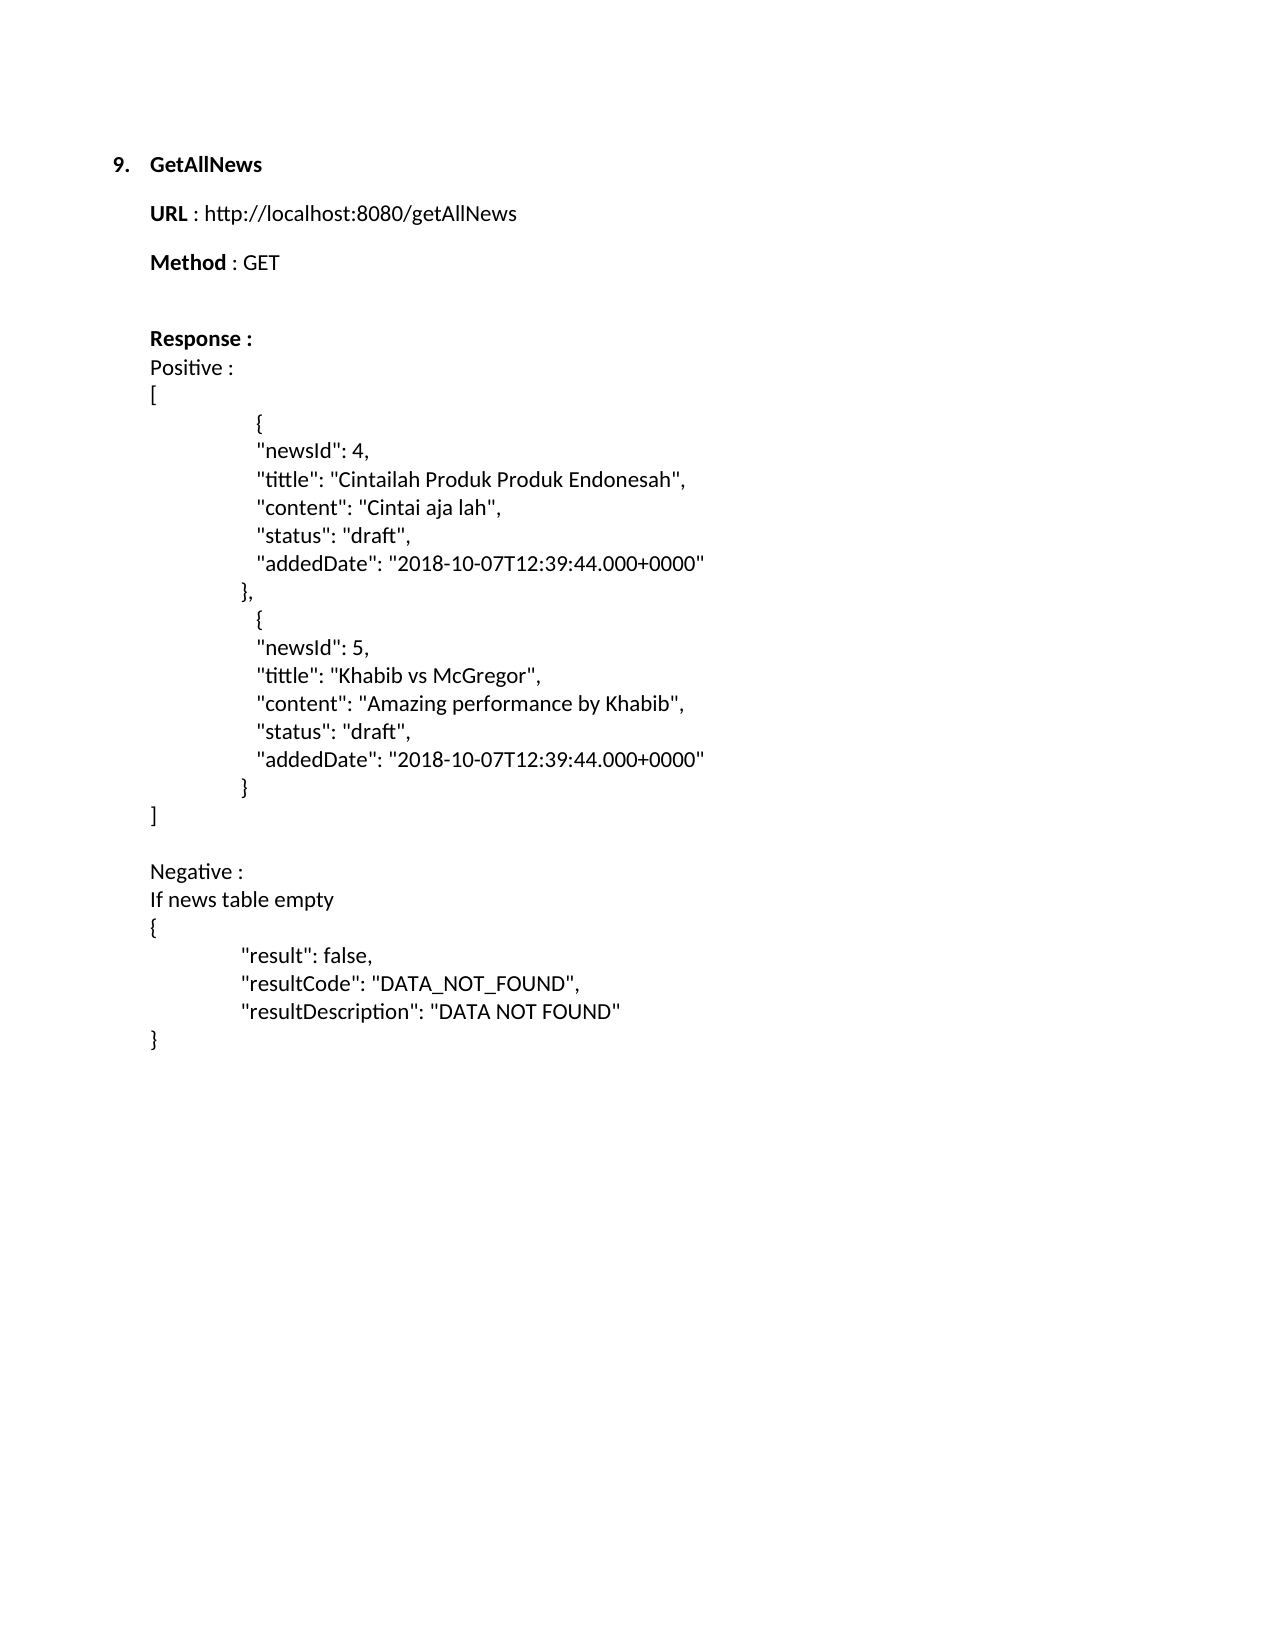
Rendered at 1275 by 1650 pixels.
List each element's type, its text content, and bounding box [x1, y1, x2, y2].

list "addedDate": "2018-10-07T12:39:44.000+0000" [225, 549, 1125, 577]
list "tittle": "Cintailah Produk Produk Endonesah", [225, 465, 1125, 493]
list "addedDate": "2018-10-07T12:39:44.000+0000" [225, 745, 1125, 773]
text Method : GET [150, 248, 1125, 276]
list "newsId": 4, [225, 437, 1125, 465]
list "content": "Cintai aja lah", [225, 493, 1125, 521]
list } [225, 773, 1125, 801]
list "status": "draft", [225, 521, 1125, 549]
list "content": "Amazing performance by Khabib", [225, 689, 1125, 717]
list "result": false, [225, 941, 1125, 969]
list { [150, 913, 1125, 941]
list ] [150, 801, 1125, 829]
list "tittle": "Khabib vs McGregor", [225, 661, 1125, 689]
list "resultDescription": "DATA NOT FOUND" [225, 997, 1125, 1025]
list [ [150, 381, 1125, 409]
list Positive : [150, 353, 1125, 381]
list Response : [150, 324, 1125, 353]
list } [150, 1025, 1125, 1053]
list "resultCode": "DATA_NOT_FOUND", [225, 969, 1125, 997]
list GetAllNews [112, 150, 1125, 178]
list { [225, 409, 1125, 437]
list Negative : [150, 857, 1125, 885]
list { [225, 605, 1125, 633]
list "newsId": 5, [225, 633, 1125, 661]
list "status": "draft", [225, 717, 1125, 745]
list }, [225, 577, 1125, 605]
list If news table empty [150, 885, 1125, 913]
text URL : http://localhost:8080/getAllNews [150, 199, 1125, 227]
